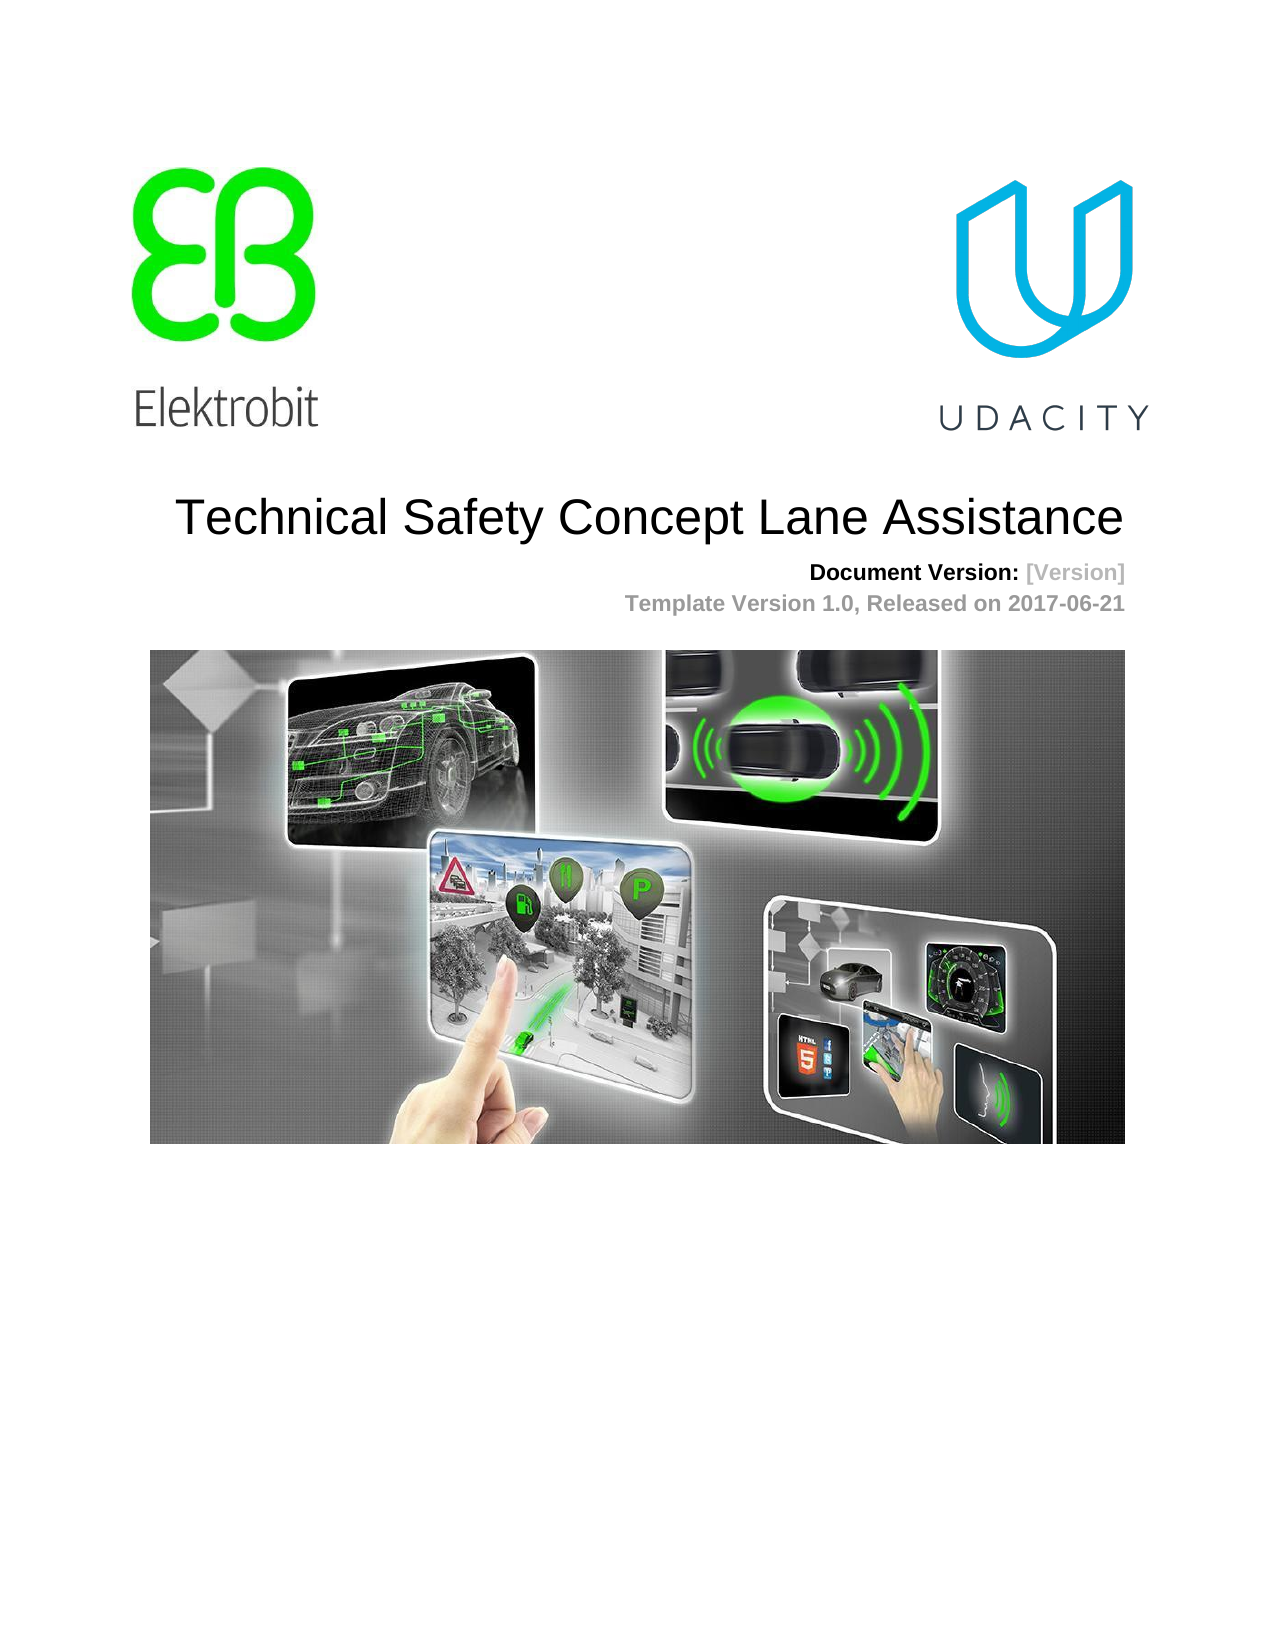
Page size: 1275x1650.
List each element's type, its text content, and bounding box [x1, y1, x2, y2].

picture [150, 650, 1125, 1144]
title Technical Safety Concept Lane Assistance [150, 487, 1125, 544]
picture [131, 167, 319, 427]
picture [892, 150, 1188, 461]
text Document Version: [Version] [150, 559, 1125, 586]
text Template Version 1.0, Released on 2017-06-21 [150, 589, 1125, 616]
